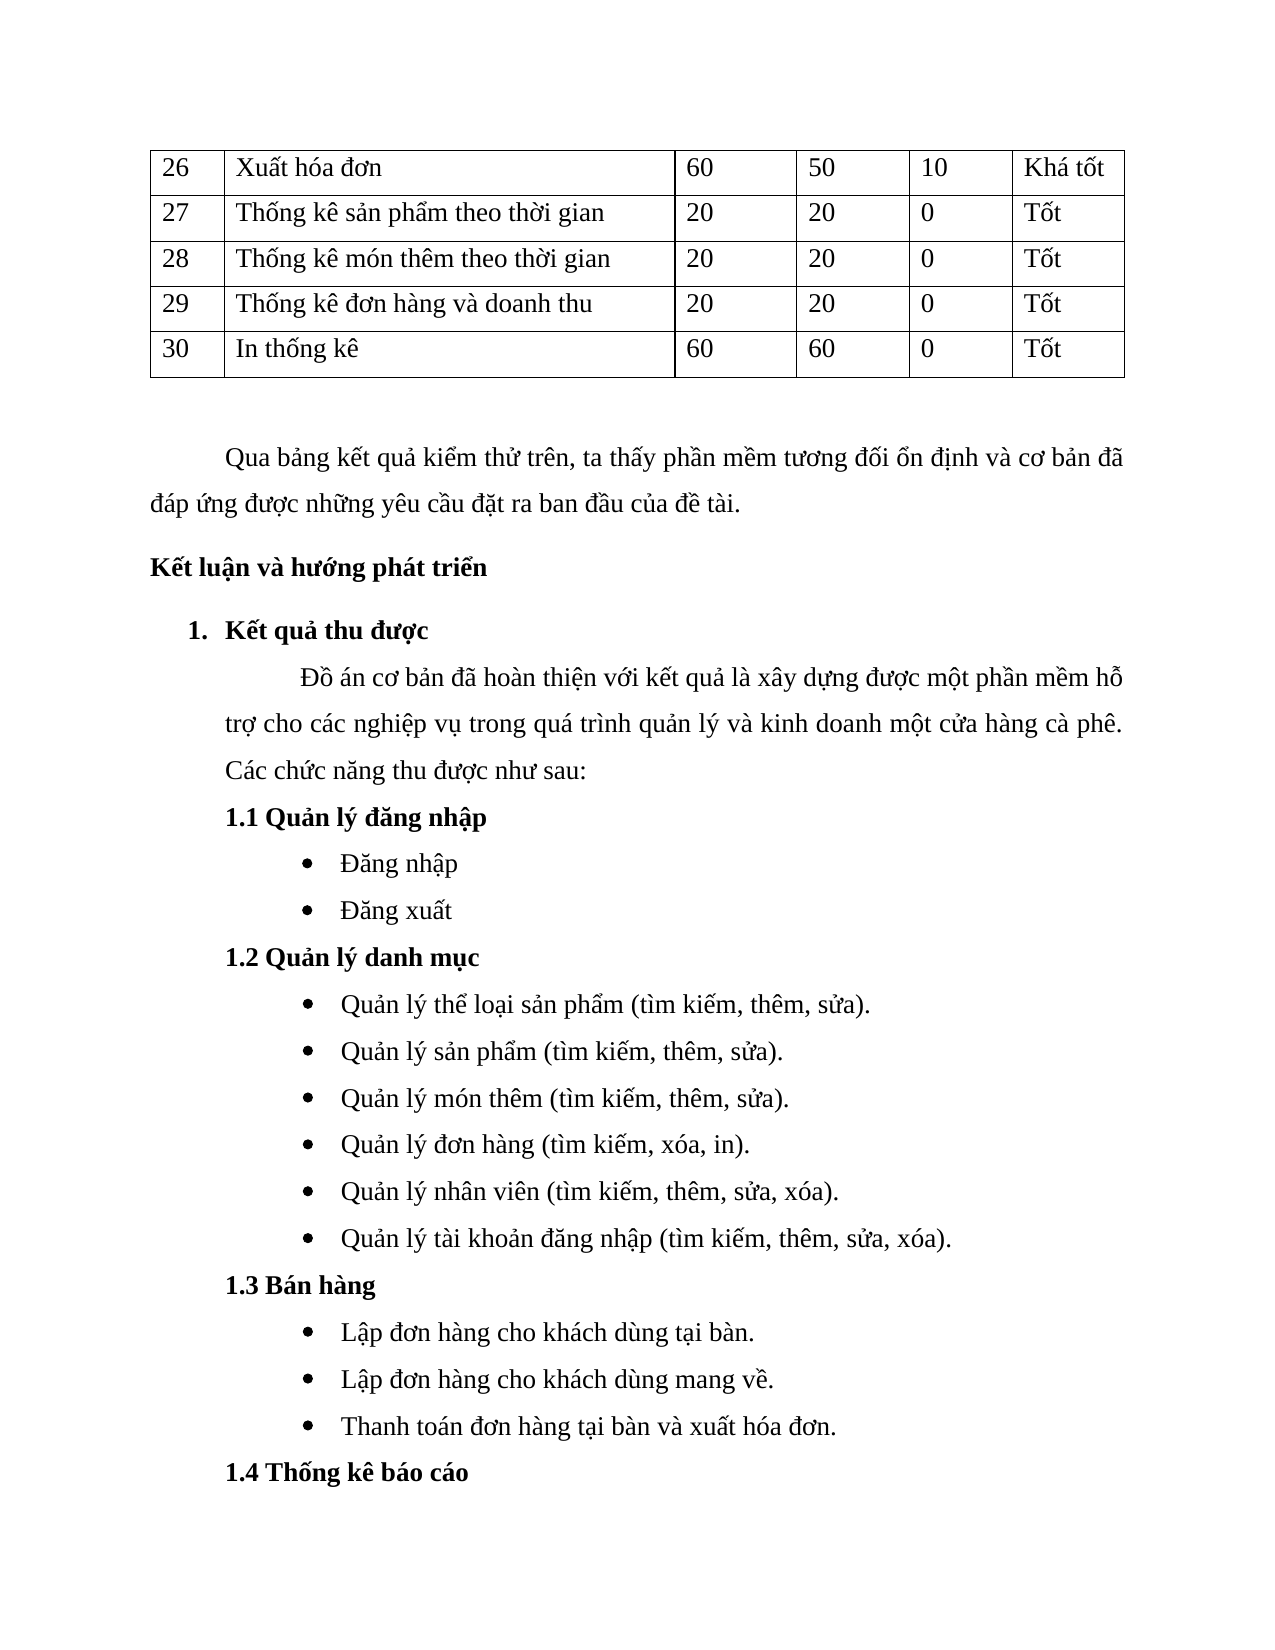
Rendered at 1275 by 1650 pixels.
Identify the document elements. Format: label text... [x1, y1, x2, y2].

text Kết luận và hướng phát triển [150, 551, 1125, 582]
table_cell 10 [910, 151, 1012, 195]
table_cell 0 [910, 196, 1012, 241]
table_cell 20 [676, 196, 796, 241]
list Quản lý đăng nhập [225, 801, 1125, 832]
list Thanh toán đơn hàng tại bàn và xuất hóa đơn. [303, 1410, 1125, 1441]
table_cell 0 [910, 242, 1012, 286]
table_cell 60 [797, 332, 909, 377]
table_cell 60 [676, 151, 796, 195]
table_cell 60 [676, 332, 796, 377]
list Lập đơn hàng cho khách dùng tại bàn. [303, 1316, 1125, 1347]
list Thống kê báo cáo [225, 1457, 1125, 1488]
table_cell 20 [676, 242, 796, 286]
list Đăng xuất [302, 894, 1125, 926]
list Kết quả thu được [187, 614, 1125, 645]
list Quản lý danh mục [225, 941, 1125, 972]
table_cell Tốt [1013, 242, 1124, 286]
table_cell Tốt [1013, 332, 1124, 377]
list Bán hàng [225, 1269, 1125, 1300]
text Qua bảng kết quả kiểm thử trên, ta thấy phần mềm tương đối ổn định và cơ bản đã đáp ứng được những yêu cầu đặt ra ban đầu của đề tài. [150, 441, 1125, 519]
list Quản lý đơn hàng (tìm kiếm, xóa, in). [303, 1129, 1125, 1160]
list Quản lý sản phẩm (tìm kiếm, thêm, sửa). [303, 1035, 1125, 1066]
list Lập đơn hàng cho khách dùng mang về. [303, 1363, 1125, 1394]
table_cell 0 [910, 287, 1012, 331]
table_cell 50 [797, 151, 909, 195]
table_cell 28 [151, 242, 224, 286]
table_cell In thống kê [225, 332, 674, 377]
table_cell Thống kê sản phẩm theo thời gian [225, 196, 674, 241]
table_cell Tốt [1013, 196, 1124, 241]
table_cell 27 [151, 196, 224, 241]
table_cell Thống kê đơn hàng và doanh thu [225, 287, 674, 331]
table_cell Tốt [1013, 287, 1124, 331]
table_cell 20 [797, 242, 909, 286]
list Quản lý thể loại sản phẩm (tìm kiếm, thêm, sửa). [303, 988, 1125, 1019]
table_cell 26 [151, 151, 224, 195]
table_cell Xuất hóa đơn [225, 151, 674, 195]
list Quản lý món thêm (tìm kiếm, thêm, sửa). [303, 1082, 1125, 1113]
table_cell Thống kê món thêm theo thời gian [225, 242, 674, 286]
table_cell 0 [910, 332, 1012, 377]
table_cell 20 [797, 196, 909, 241]
table_cell 29 [151, 287, 224, 331]
table_cell 30 [151, 332, 224, 377]
table_cell Khá tốt [1013, 151, 1124, 195]
table_cell 20 [676, 287, 796, 331]
list Quản lý nhân viên (tìm kiếm, thêm, sửa, xóa). [303, 1176, 1125, 1207]
list Đăng nhập [302, 848, 1125, 879]
table_cell 20 [797, 287, 909, 331]
list Đồ án cơ bản đã hoàn thiện với kết quả là xây dựng được một phần mềm hỗ trợ cho các nghiệp vụ trong quá trình quản lý và kinh doanh một cửa hàng cà phê. Các chức năng thu được như sau: [225, 661, 1125, 785]
list Quản lý tài khoản đăng nhập (tìm kiếm, thêm, sửa, xóa). [303, 1222, 1125, 1254]
